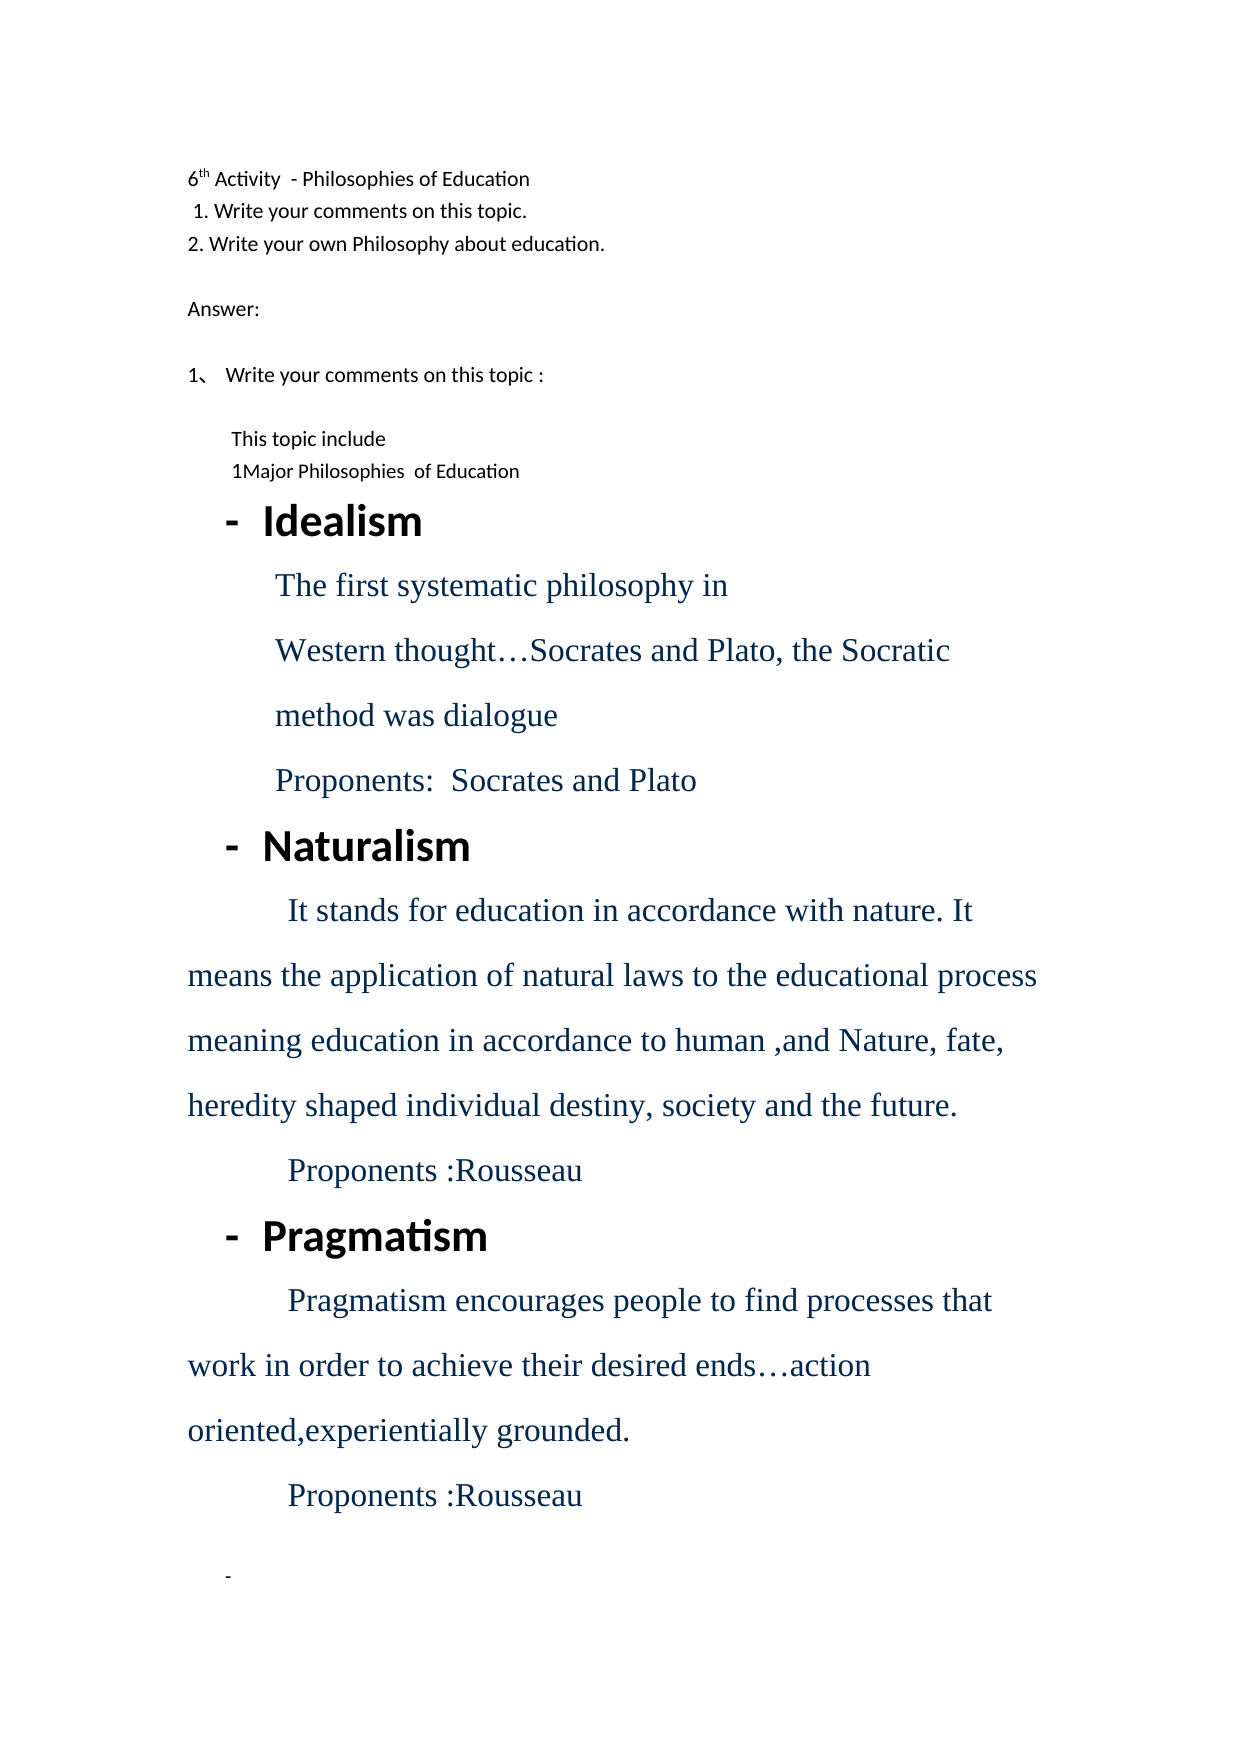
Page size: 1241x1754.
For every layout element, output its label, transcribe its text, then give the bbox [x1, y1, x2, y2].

text It stands for education in accordance with nature. It means the application of natural laws to the educational process meaning education in accordance to human ,and Nature, fate, heredity shaped individual destiny, society and the future. [187, 877, 1053, 1137]
text Proponents :Rousseau [187, 1462, 1053, 1527]
list This topic include [187, 422, 1053, 454]
list Naturalism [225, 812, 1053, 877]
list Write your comments on this topic : [187, 357, 1053, 389]
list Idealism [225, 487, 1053, 552]
text 1. Write your comments on this topic. [187, 194, 1053, 227]
text Proponents: Socrates and Plato [231, 747, 1053, 812]
text 6th Activity - Philosophies of Education [187, 162, 1053, 194]
text 1Major Philosophies of Education [187, 454, 1053, 487]
list Pragmatism [225, 1202, 1053, 1267]
text method was dialogue [231, 682, 1053, 747]
text Proponents :Rousseau [187, 1137, 1053, 1202]
text Pragmatism encourages people to find processes that work in order to achieve their desired ends…action oriented,experientially grounded. [187, 1267, 1053, 1462]
text Answer: [187, 292, 1053, 324]
text The first systematic philosophy in [231, 552, 1053, 617]
text Western thought…Socrates and Plato, the Socratic [231, 617, 1053, 682]
text 2. Write your own Philosophy about education. [187, 227, 1053, 259]
